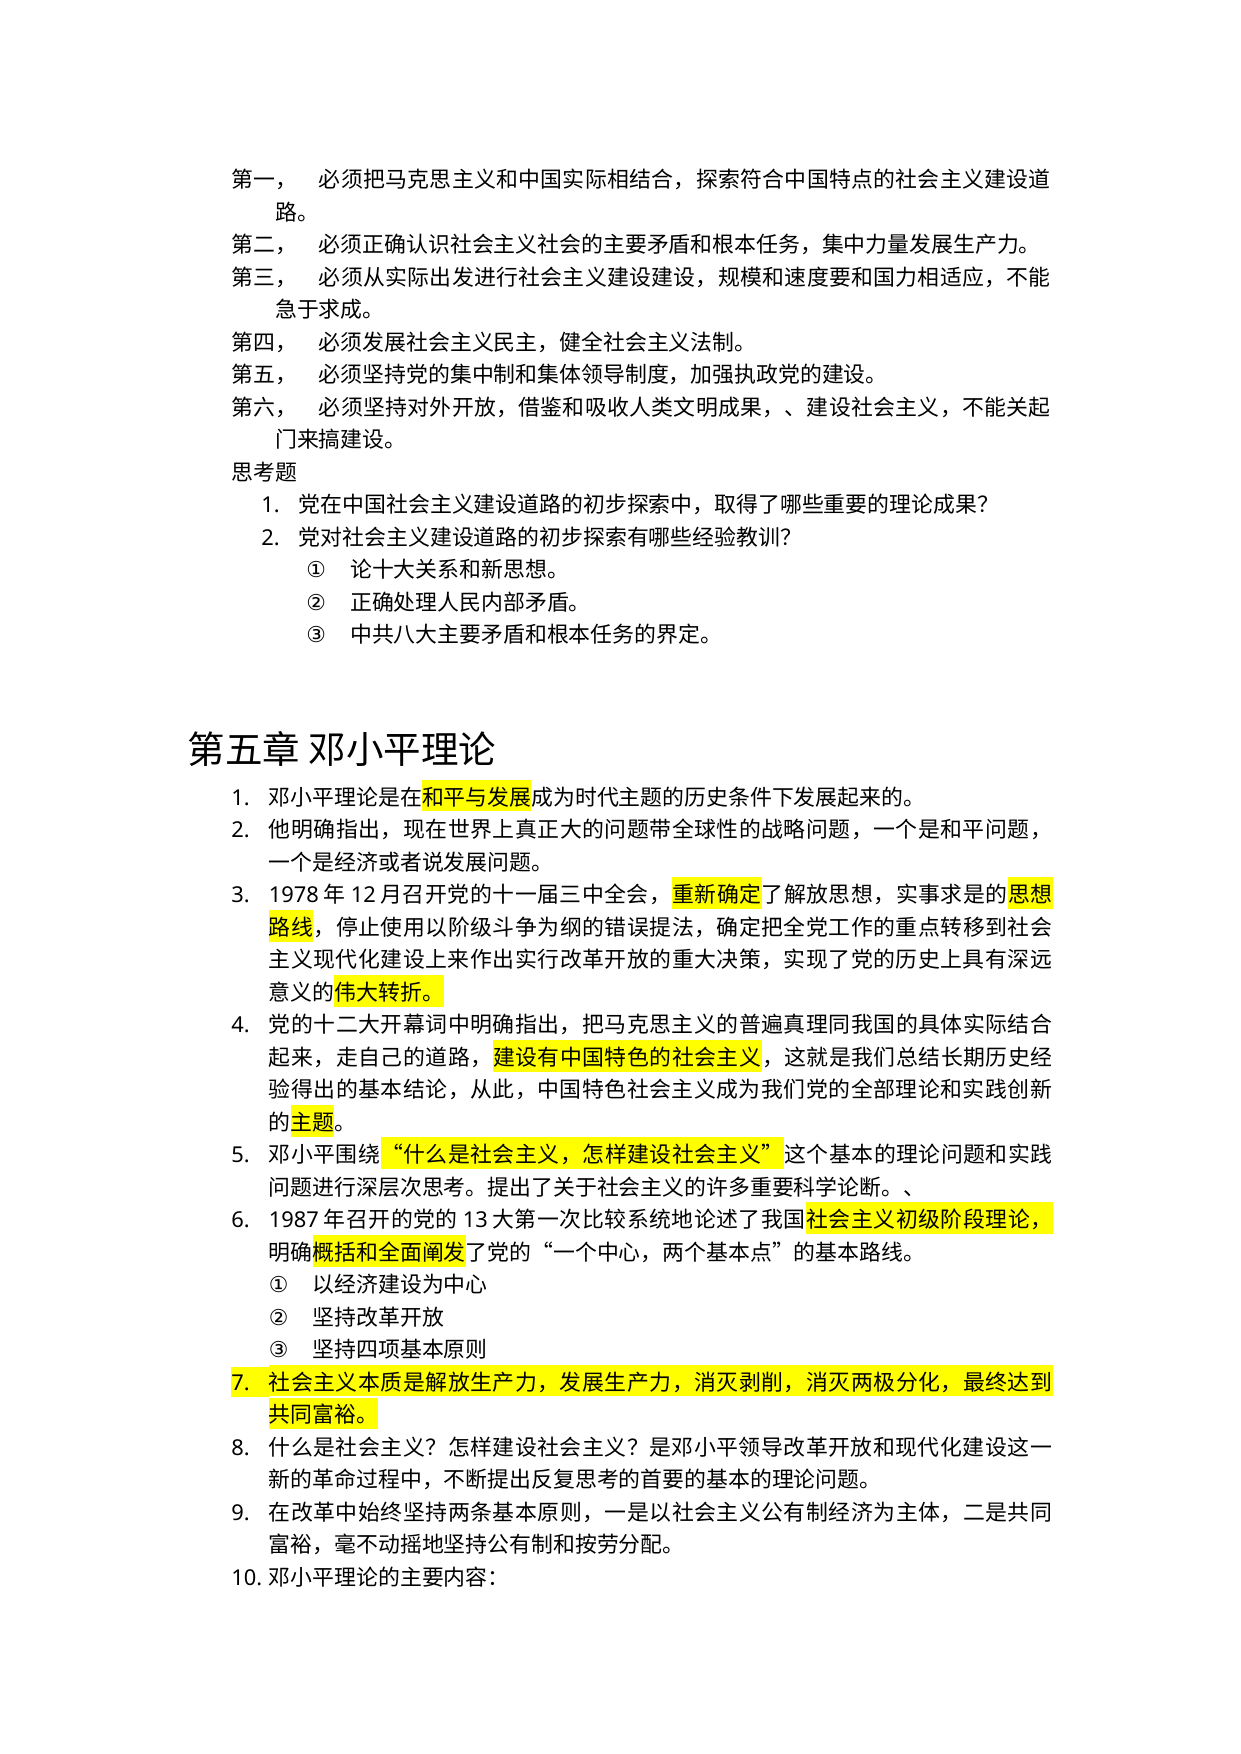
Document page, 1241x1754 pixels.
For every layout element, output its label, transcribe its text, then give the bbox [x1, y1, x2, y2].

list 在改革中始终坚持两条基本原则，一是以社会主义公有制经济为主体，二是共同富裕，毫不动摇地坚持公有制和按劳分配。 [231, 1494, 1053, 1559]
list 必须坚持党的集中制和集体领导制度，加强执政党的建设。 [231, 357, 1053, 389]
list 必须把马克思主义和中国实际相结合，探索符合中国特点的社会主义建设道路。 [231, 162, 1053, 227]
list 以经济建设为中心 [269, 1267, 1053, 1299]
list 坚持改革开放 [269, 1299, 1053, 1332]
list 必须正确认识社会主义社会的主要矛盾和根本任务，集中力量发展生产力。 [231, 227, 1053, 259]
list 邓小平理论是在和平与发展成为时代主题的历史条件下发展起来的。 [231, 779, 1053, 812]
list 中共八大主要矛盾和根本任务的界定。 [306, 617, 1053, 649]
list 邓小平理论的主要内容： [231, 1559, 1053, 1592]
list 邓小平围绕“什么是社会主义，怎样建设社会主义”这个基本的理论问题和实践问题进行深层次思考。提出了关于社会主义的许多重要科学论断。、 [231, 1137, 1053, 1202]
list 社会主义本质是解放生产力，发展生产力，消灭剥削，消灭两极分化，最终达到共同富裕。 [231, 1396, 1053, 1429]
list 党在中国社会主义建设道路的初步探索中，取得了哪些重要的理论成果？ [261, 487, 1053, 519]
list 坚持四项基本原则 [269, 1332, 1053, 1364]
list 必须坚持对外开放，借鉴和吸收人类文明成果，、建设社会主义，不能关起门来搞建设。 [231, 389, 1053, 454]
text 第五章 邓小平理论 [187, 714, 1053, 779]
list 1987年召开的党的13大第一次比较系统地论述了我国社会主义初级阶段理论，明确概括和全面阐发了党的“一个中心，两个基本点”的基本路线。 [231, 1202, 1053, 1267]
list 他明确指出，现在世界上真正大的问题带全球性的战略问题，一个是和平问题，一个是经济或者说发展问题。 [231, 812, 1053, 877]
list 必须从实际出发进行社会主义建设建设，规模和速度要和国力相适应，不能急于求成。 [231, 259, 1053, 324]
list 必须发展社会主义民主，健全社会主义法制。 [231, 324, 1053, 357]
list 党对社会主义建设道路的初步探索有哪些经验教训？ [261, 519, 1053, 552]
list 论十大关系和新思想。 [306, 552, 1053, 584]
list 正确处理人民内部矛盾。 [306, 584, 1053, 617]
list 思考题 [231, 454, 1053, 487]
list 什么是社会主义？怎样建设社会主义？是邓小平领导改革开放和现代化建设这一新的革命过程中，不断提出反复思考的首要的基本的理论问题。 [231, 1429, 1053, 1494]
list 党的十二大开幕词中明确指出，把马克思主义的普遍真理同我国的具体实际结合起来，走自己的道路，建设有中国特色的社会主义，这就是我们总结长期历史经验得出的基本结论，从此，中国特色社会主义成为我们党的全部理论和实践创新的主题。 [231, 1007, 1053, 1137]
list 1978年12月召开党的十一届三中全会，重新确定了解放思想，实事求是的思想路线，停止使用以阶级斗争为纲的错误提法，确定把全党工作的重点转移到社会主义现代化建设上来作出实行改革开放的重大决策，实现了党的历史上具有深远意义的伟大转折。 [231, 877, 1053, 1007]
